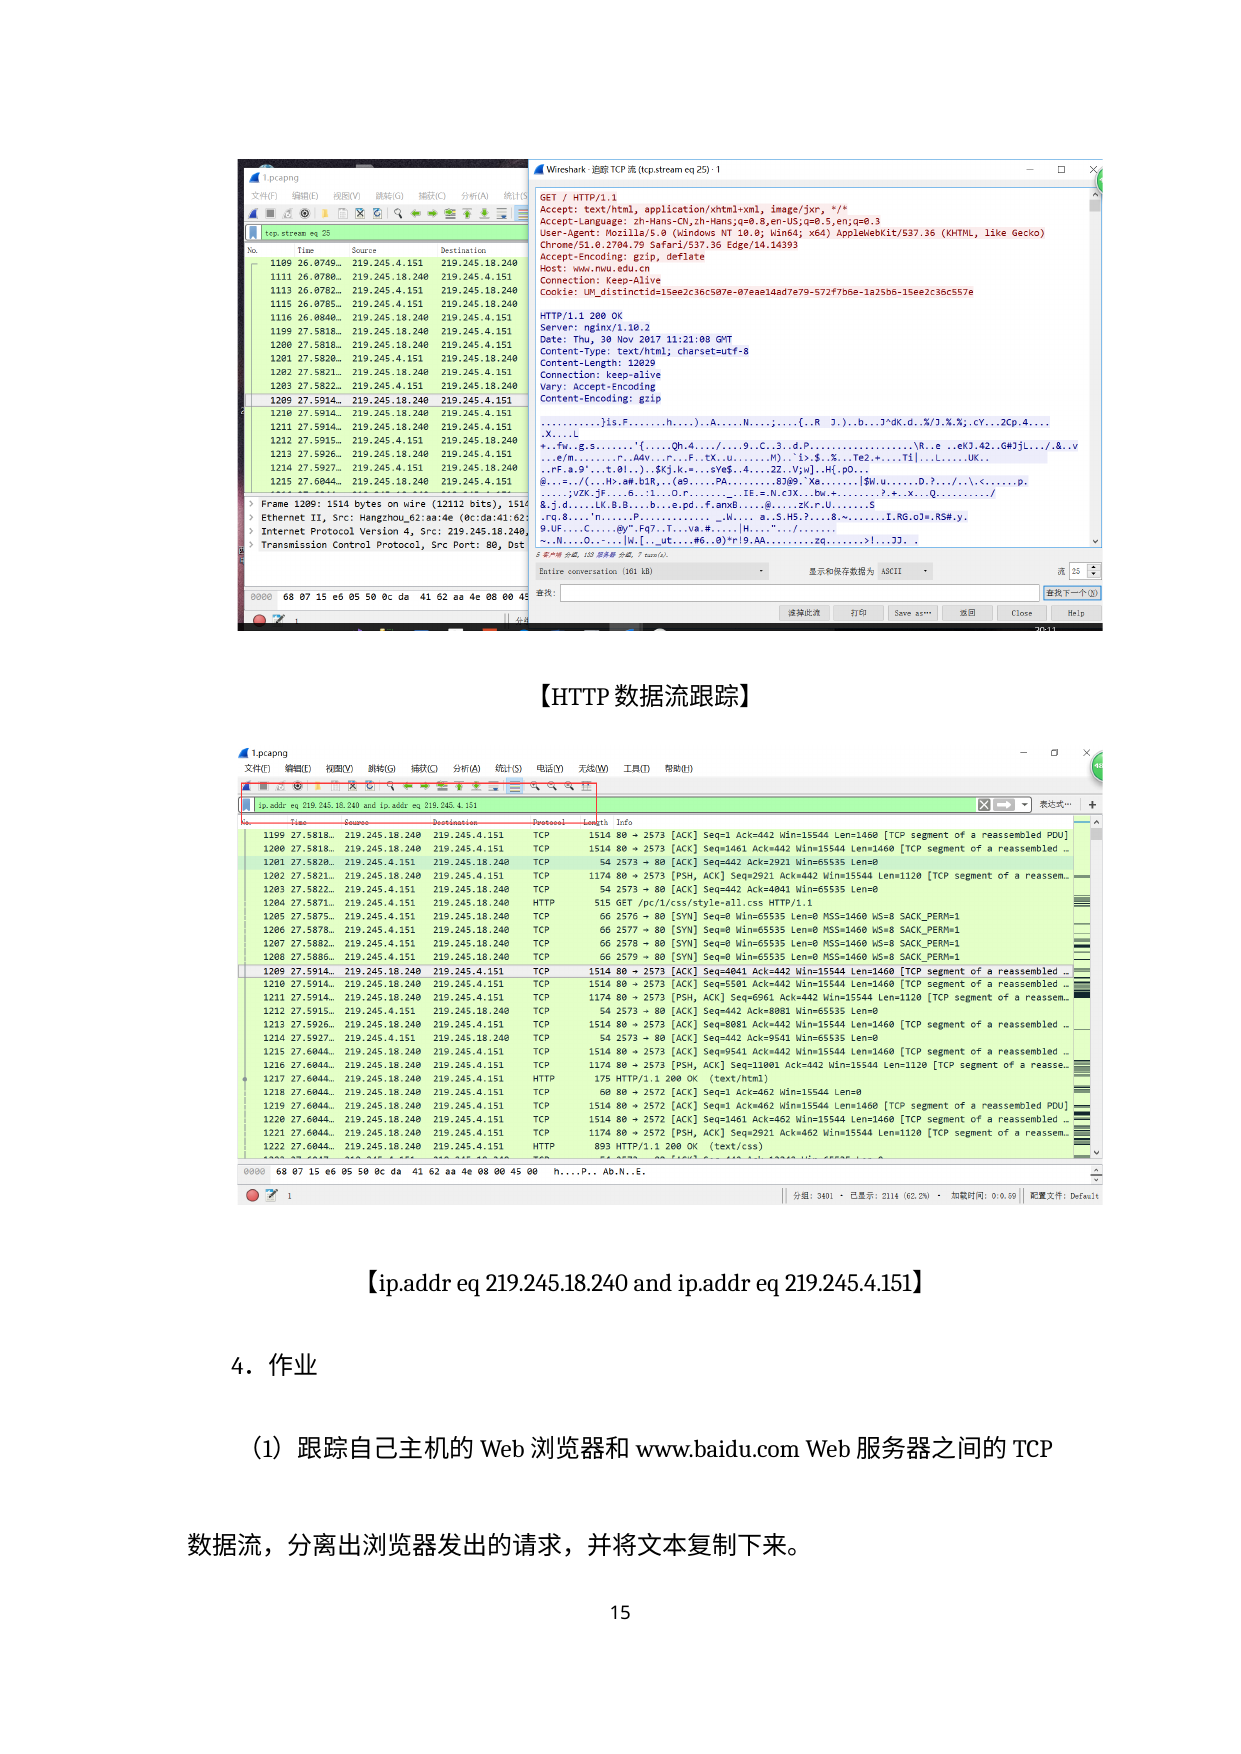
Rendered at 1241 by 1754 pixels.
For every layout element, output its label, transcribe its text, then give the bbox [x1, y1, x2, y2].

text 【HTTP数据流跟踪】 [187, 662, 1053, 727]
picture [237, 159, 1103, 631]
text 【ip.addr eq 219.245.18.240 and ip.addr eq 219.245.4.151】 [187, 1248, 1053, 1313]
text （1）跟踪自己主机的Web浏览器和www.baidu.com Web服务器之间的TCP数据流，分离出浏览器发出的请求，并将文本复制下来。 [187, 1414, 1053, 1576]
text 4．作业 [187, 1331, 1053, 1396]
picture [237, 745, 1103, 1205]
